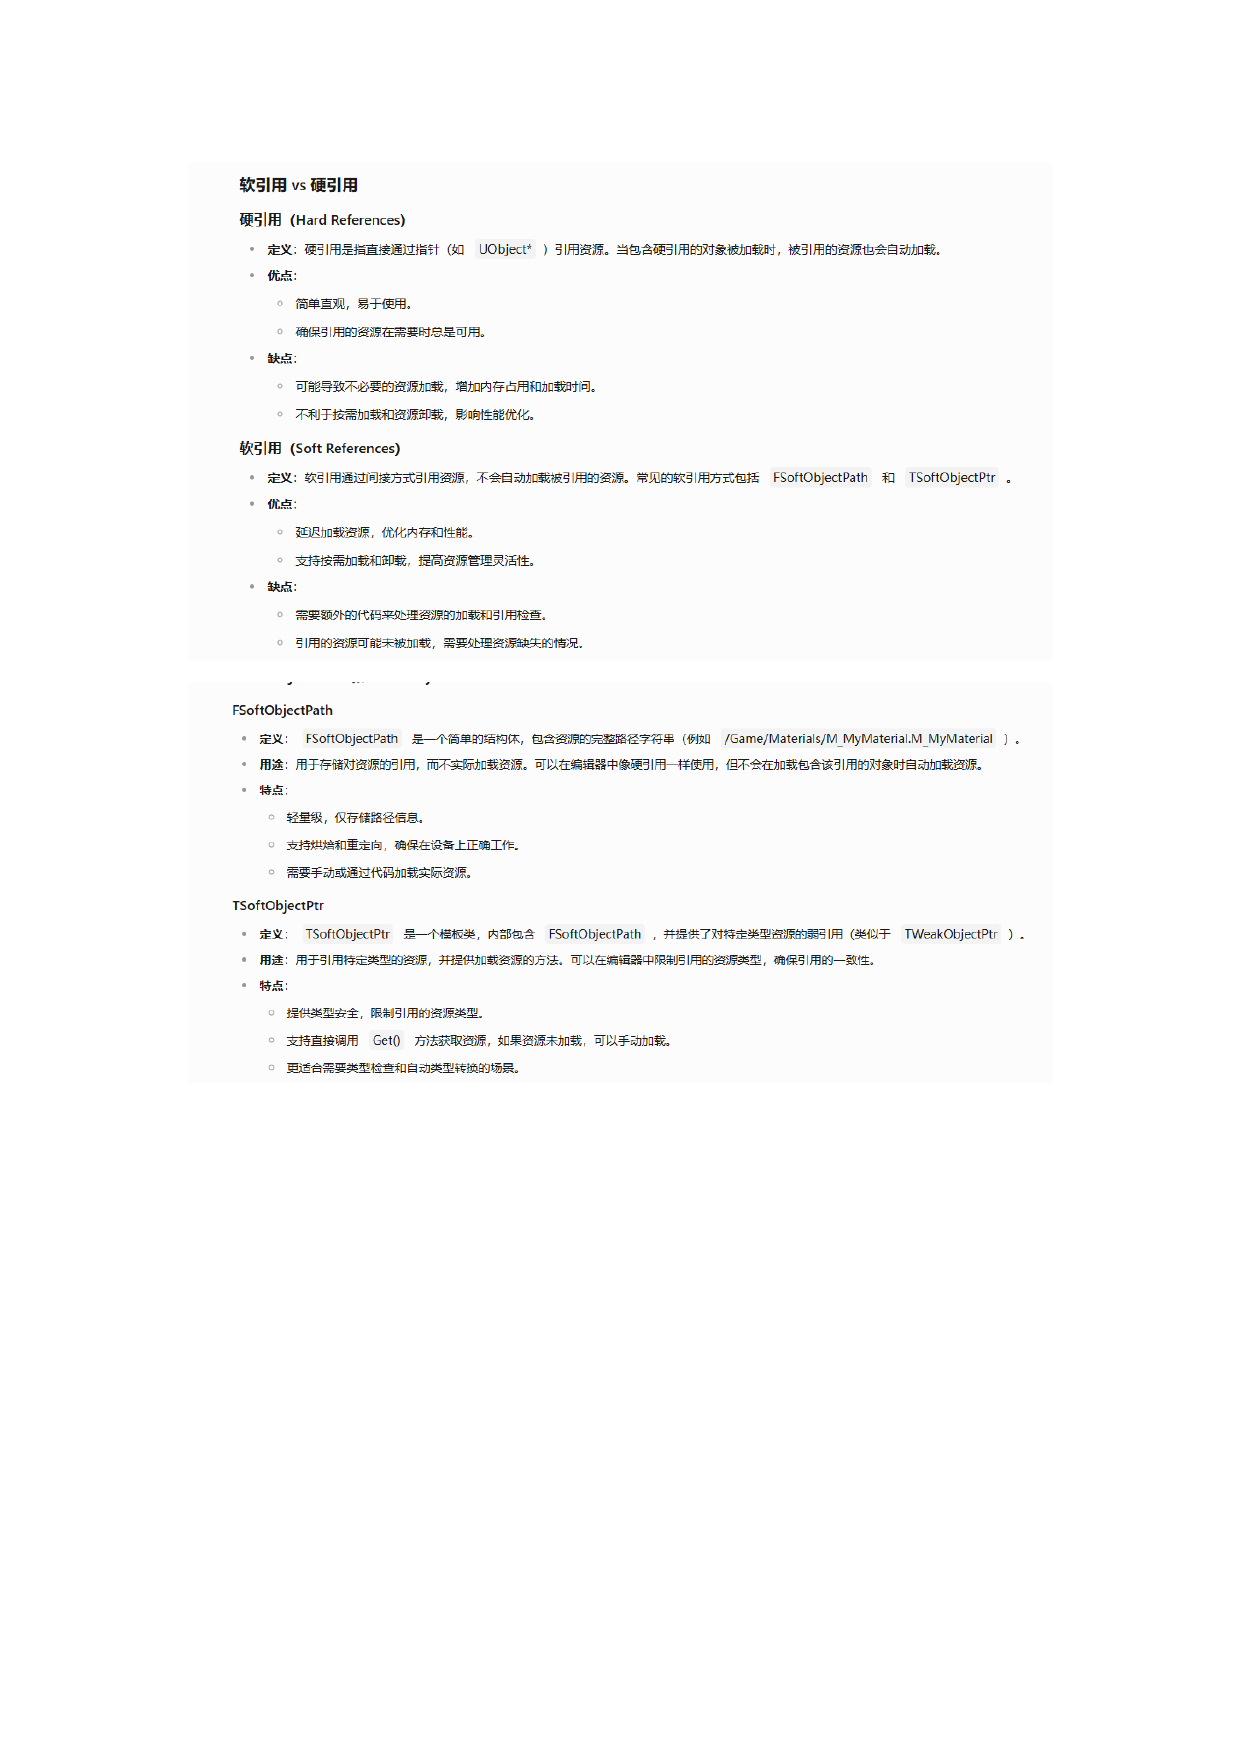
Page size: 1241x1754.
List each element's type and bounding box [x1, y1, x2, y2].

picture [187, 162, 1053, 661]
picture [187, 682, 1053, 1083]
